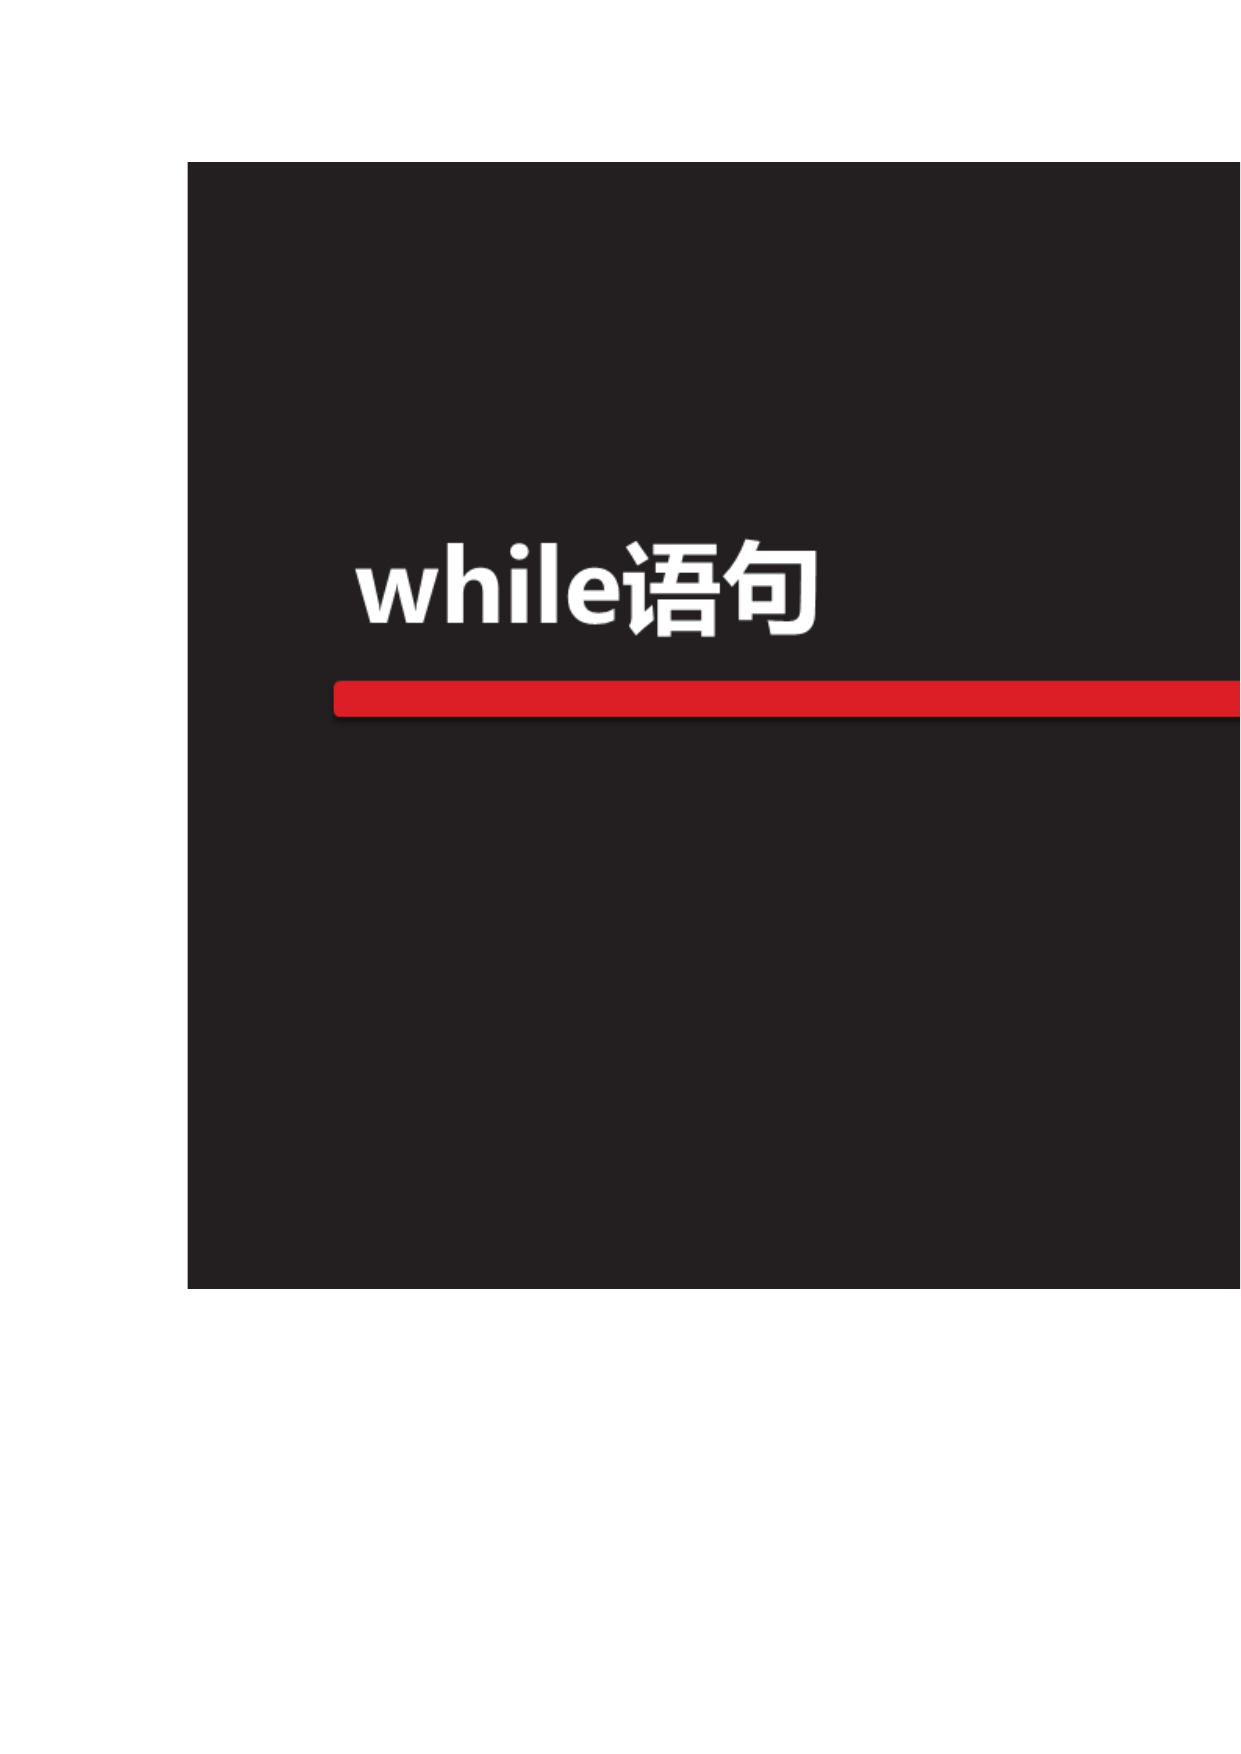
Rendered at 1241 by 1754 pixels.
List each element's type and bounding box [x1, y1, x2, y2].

picture [187, 162, 1241, 1289]
